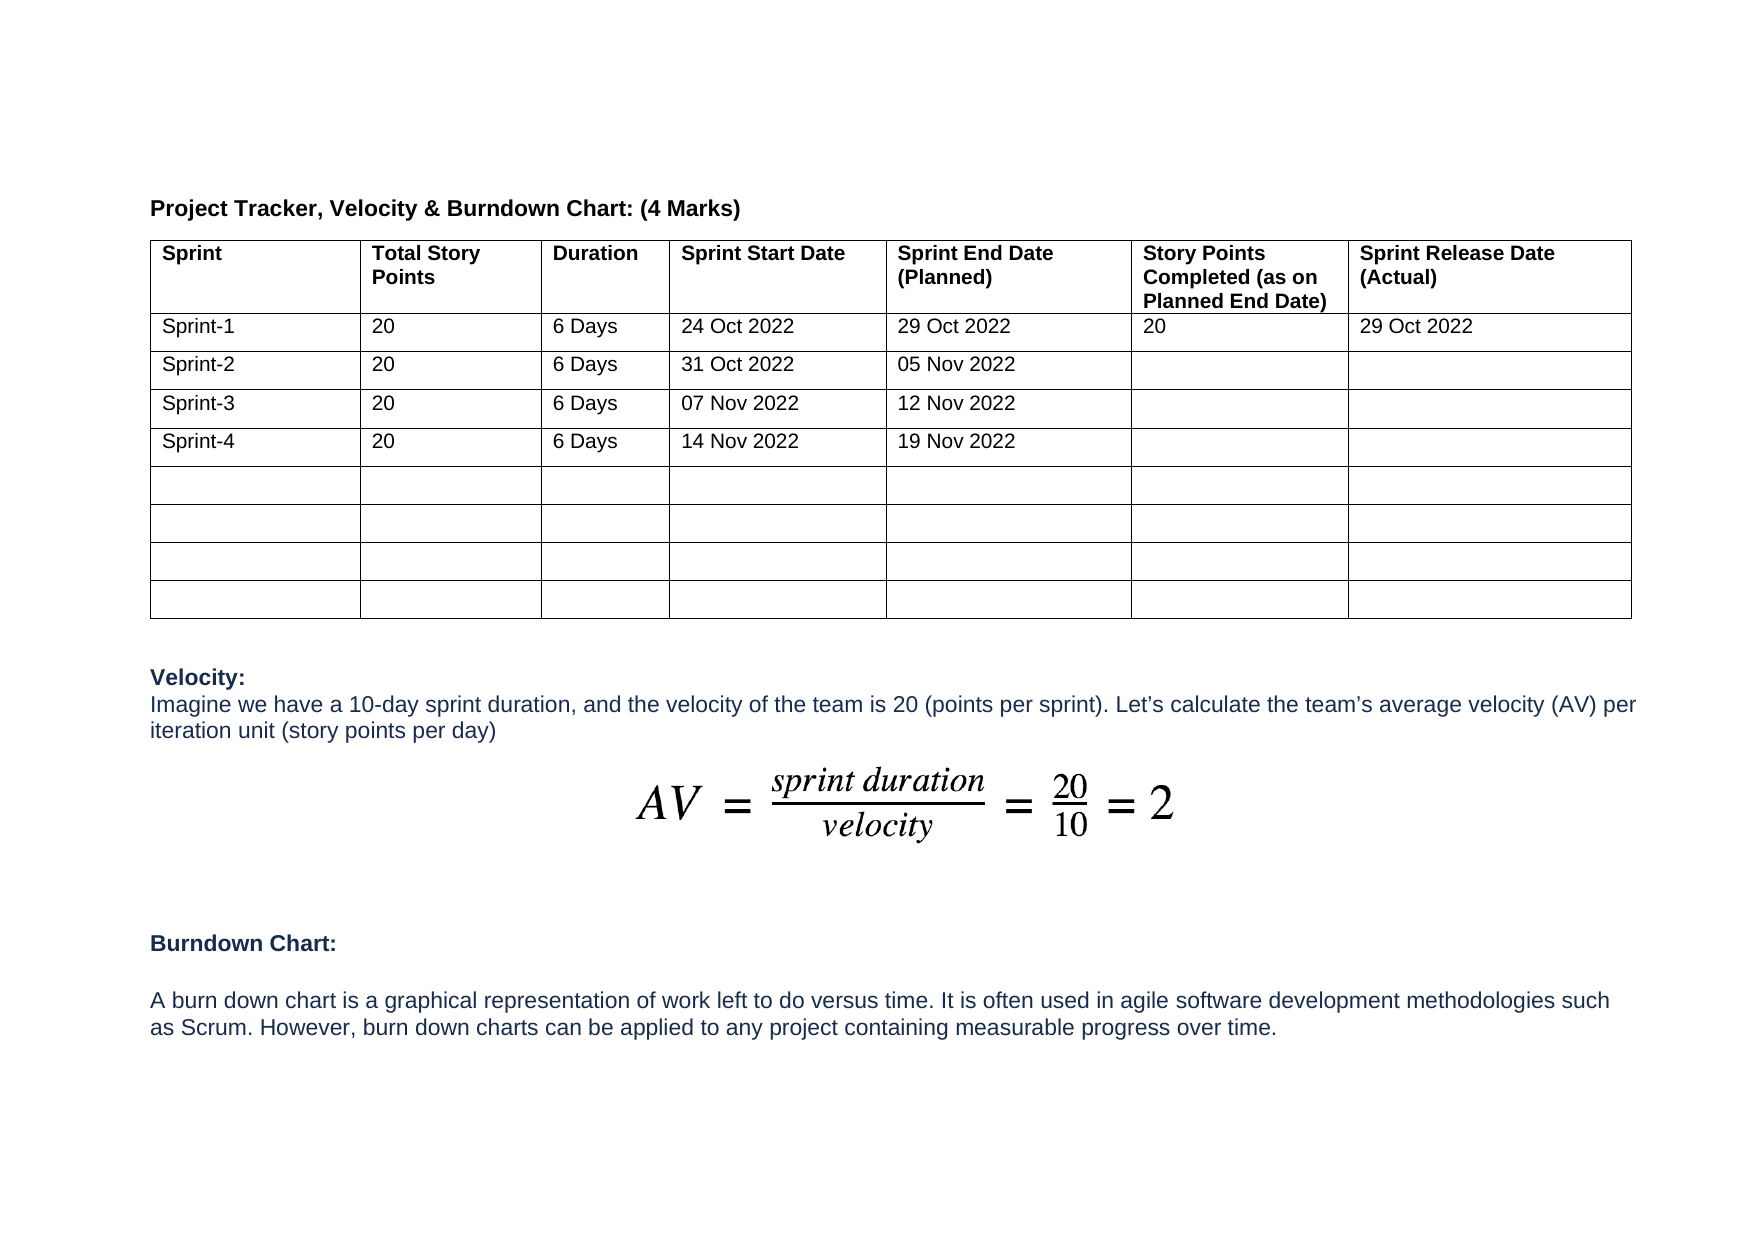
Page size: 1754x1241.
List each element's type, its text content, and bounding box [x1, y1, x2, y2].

table_cell [887, 467, 1131, 504]
table_cell [1349, 505, 1631, 542]
table_cell [151, 505, 360, 542]
table_cell [1349, 581, 1631, 618]
table_cell 29 Oct 2022 [1349, 314, 1631, 351]
table_cell 20 [361, 352, 541, 389]
text Burndown Chart: [150, 906, 1665, 956]
table_cell [361, 505, 541, 542]
table_cell [361, 467, 541, 504]
table_header Sprint Start Date [670, 241, 886, 313]
table_cell [542, 581, 669, 618]
table_cell [670, 543, 886, 580]
table_cell 20 [361, 429, 541, 466]
table_cell [542, 543, 669, 580]
table_cell 6 Days [542, 352, 669, 389]
table_cell Sprint-1 [151, 314, 360, 351]
table_header Sprint End Date (Planned) [887, 241, 1131, 313]
table_cell [1349, 467, 1631, 504]
table_header Story Points Completed (as on Planned End Date) [1132, 241, 1348, 313]
table_header Duration [542, 241, 669, 313]
table_cell Sprint-3 [151, 390, 360, 427]
text Velocity: [150, 664, 1665, 691]
table_cell [1132, 581, 1348, 618]
table_cell 24 Oct 2022 [670, 314, 886, 351]
table_cell [887, 581, 1131, 618]
table_cell Sprint-2 [151, 352, 360, 389]
table_cell 07 Nov 2022 [670, 390, 886, 427]
table_header Sprint Release Date (Actual) [1349, 241, 1631, 313]
table_cell 14 Nov 2022 [670, 429, 886, 466]
table_cell [151, 581, 360, 618]
table_cell 20 [1132, 314, 1348, 351]
table_cell [1132, 505, 1348, 542]
table_cell [361, 581, 541, 618]
table_cell [887, 543, 1131, 580]
table_cell [542, 505, 669, 542]
table_cell [1132, 390, 1348, 427]
table_header Total Story Points [361, 241, 541, 313]
table_cell Sprint-4 [151, 429, 360, 466]
table_cell [1132, 352, 1348, 389]
table_cell [151, 543, 360, 580]
table_cell 29 Oct 2022 [887, 314, 1131, 351]
table_cell 6 Days [542, 390, 669, 427]
table_cell [670, 581, 886, 618]
table_cell [1349, 429, 1631, 466]
table_cell 31 Oct 2022 [670, 352, 886, 389]
table_cell 20 [361, 314, 541, 351]
table_cell [361, 543, 541, 580]
table_cell [1349, 543, 1631, 580]
table_cell [1349, 352, 1631, 389]
table_cell 20 [361, 390, 541, 427]
table_header Sprint [151, 241, 360, 313]
table_cell 12 Nov 2022 [887, 390, 1131, 427]
table_cell [542, 467, 669, 504]
table_cell [1132, 429, 1348, 466]
table_cell [670, 467, 886, 504]
table_cell 6 Days [542, 429, 669, 466]
text Imagine we have a 10-day sprint duration, and the velocity of the team is 20 (points per sprint). Let’s calculate the team’s average velocity (AV) per iteration unit (story points per day) [150, 691, 1665, 743]
table_cell [1349, 390, 1631, 427]
table_cell [887, 505, 1131, 542]
table_cell 05 Nov 2022 [887, 352, 1131, 389]
table_cell [1132, 467, 1348, 504]
table_cell [151, 467, 360, 504]
picture [615, 743, 1200, 875]
text A burn down chart is a graphical representation of work left to do versus time. It is often used in agile software development methodologies such as Scrum. However, burn down charts can be applied to any project containing measurable progress over time. [150, 987, 1665, 1040]
text Project Tracker, Velocity & Burndown Chart: (4 Marks) [150, 195, 1665, 221]
table_cell [670, 505, 886, 542]
table_cell [1132, 543, 1348, 580]
table_cell 19 Nov 2022 [887, 429, 1131, 466]
table_cell 6 Days [542, 314, 669, 351]
